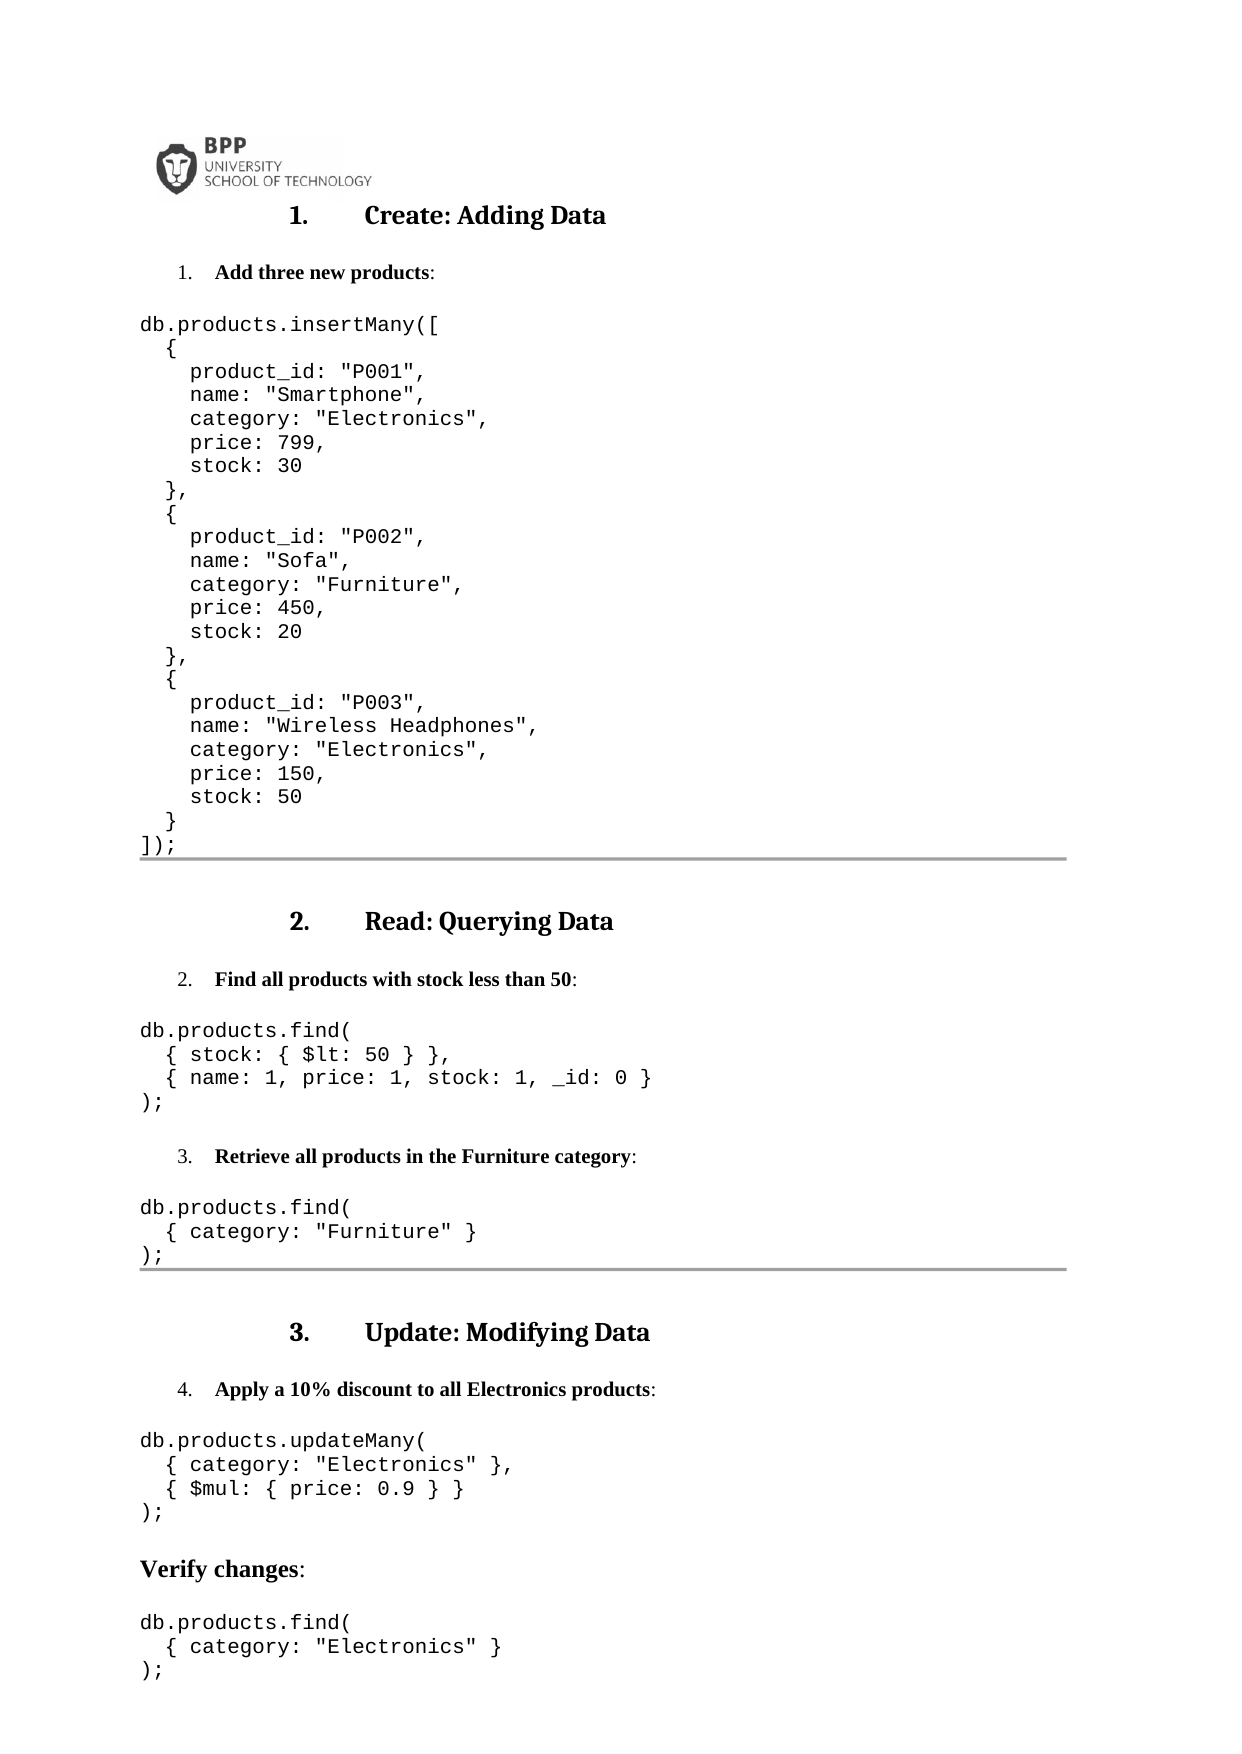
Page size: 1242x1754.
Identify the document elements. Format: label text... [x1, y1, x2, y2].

text product_id: "P002", [139, 526, 1067, 550]
list Apply a 10% discount to all Electronics products: [177, 1377, 1067, 1401]
text product_id: "P001", [139, 361, 1067, 384]
text name: "Smartphone", [139, 384, 1067, 408]
text price: 150, [139, 763, 1067, 786]
text }, [139, 479, 1067, 503]
text stock: 30 [139, 455, 1067, 479]
text { category: "Furniture" } [139, 1221, 1067, 1244]
picture [150, 129, 376, 202]
list Add three new products: [177, 260, 1067, 284]
text product_id: "P003", [139, 692, 1067, 716]
list Find all products with stock less than 50: [177, 967, 1067, 991]
text stock: 50 [139, 786, 1067, 810]
text name: "Wireless Headphones", [139, 716, 1067, 739]
text { [139, 337, 1067, 361]
list Retrieve all products in the Furniture category: [177, 1144, 1067, 1168]
text ]); [139, 834, 1067, 857]
text db.products.find( [139, 1612, 1067, 1636]
text { category: "Electronics" }, [139, 1454, 1067, 1478]
text { [139, 668, 1067, 692]
text category: "Electronics", [139, 408, 1067, 432]
text price: 450, [139, 597, 1067, 621]
subtitle Update: Modifying Data [289, 1317, 1067, 1348]
text { $mul: { price: 0.9 } } [139, 1478, 1067, 1501]
text db.products.updateMany( [139, 1431, 1067, 1454]
text ); [139, 1091, 1067, 1114]
text { [139, 503, 1067, 526]
text db.products.find( [139, 1020, 1067, 1044]
text }, [139, 644, 1067, 668]
text price: 799, [139, 432, 1067, 455]
text { category: "Electronics" } [139, 1636, 1067, 1659]
text { name: 1, price: 1, stock: 1, _id: 0 } [139, 1067, 1067, 1091]
text category: "Electronics", [139, 739, 1067, 763]
subtitle Create: Adding Data [289, 200, 1067, 231]
text category: "Furniture", [139, 574, 1067, 597]
text db.products.find( [139, 1197, 1067, 1221]
text ); [139, 1659, 1067, 1683]
text ); [139, 1501, 1067, 1525]
text } [139, 810, 1067, 834]
text stock: 20 [139, 621, 1067, 644]
text ); [139, 1244, 1067, 1267]
text { stock: { $lt: 50 } }, [139, 1044, 1067, 1067]
subtitle Read: Querying Data [289, 906, 1067, 938]
text db.products.insertMany([ [139, 313, 1067, 337]
text Verify changes: [139, 1554, 1067, 1583]
text name: "Sofa", [139, 550, 1067, 574]
